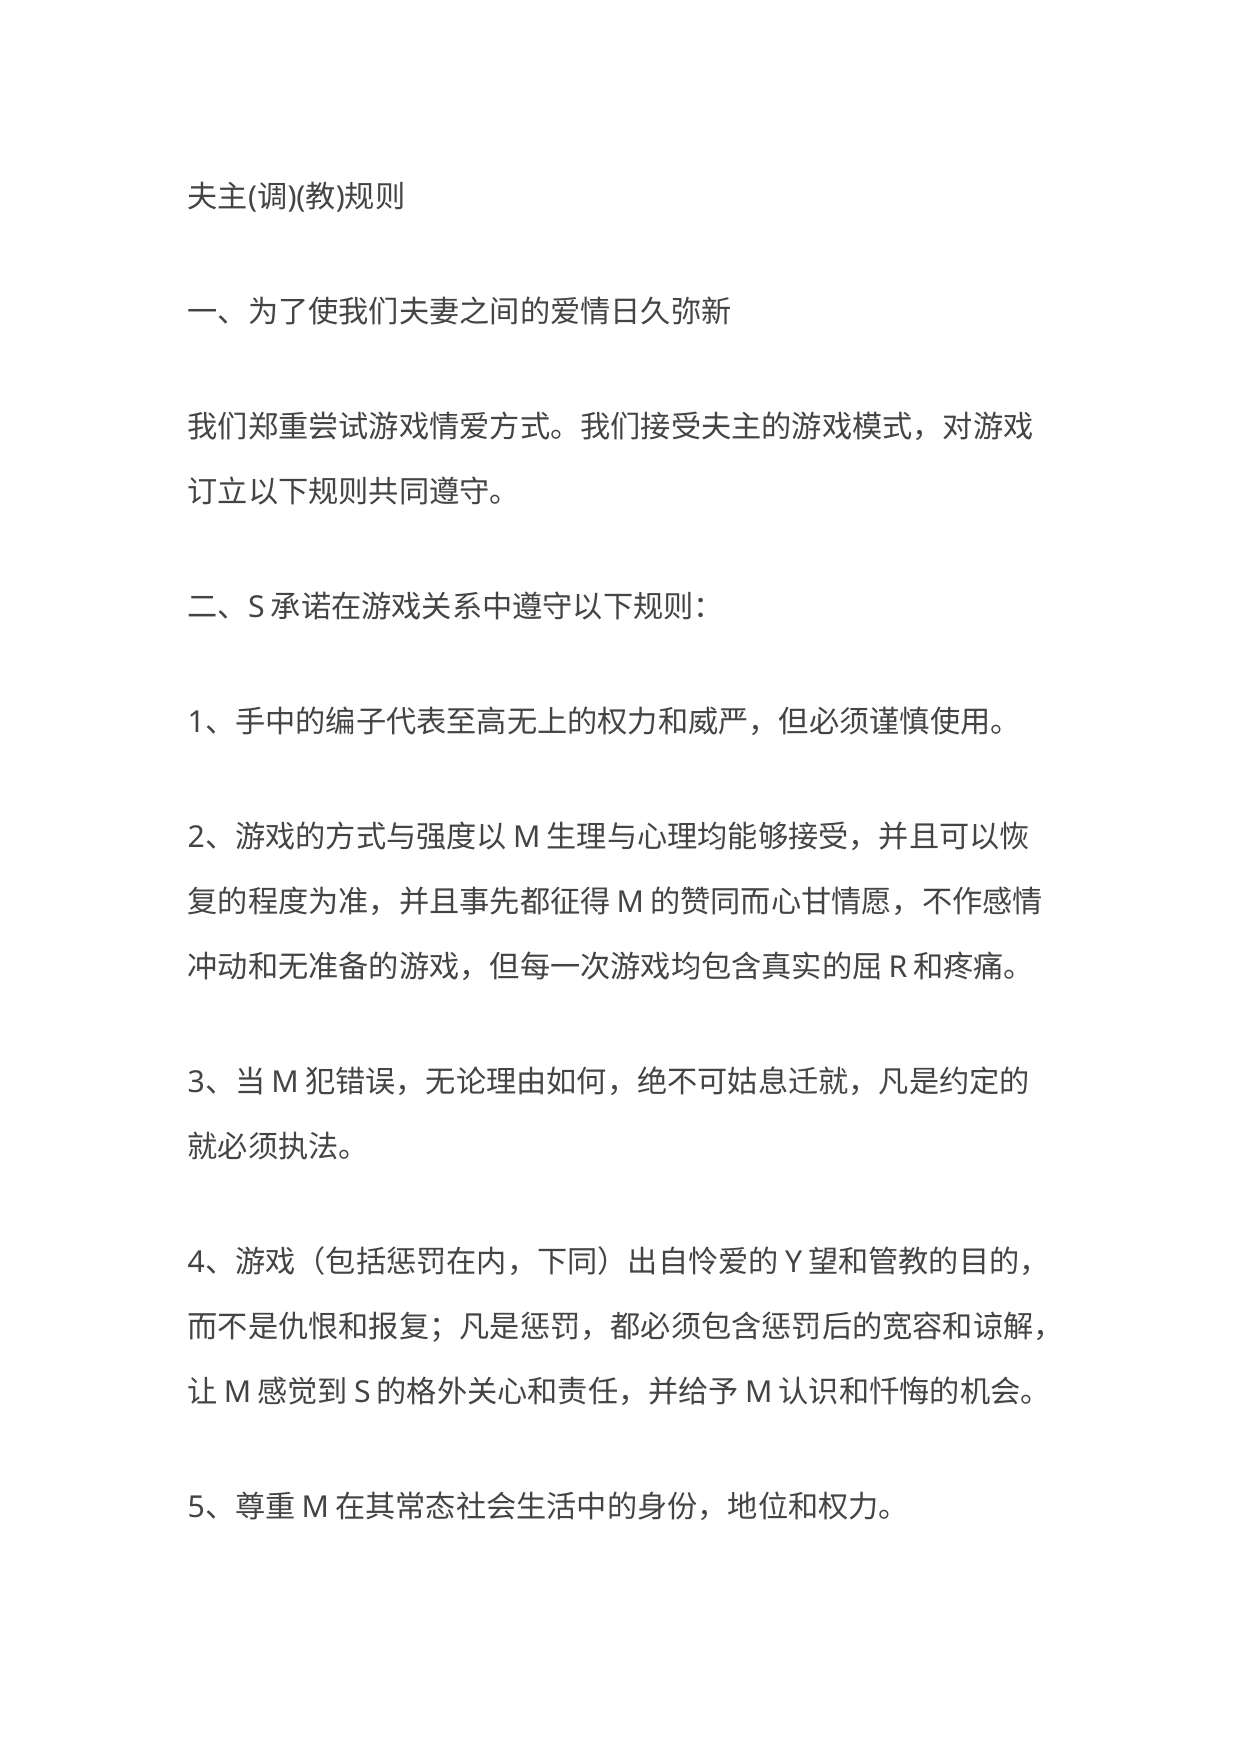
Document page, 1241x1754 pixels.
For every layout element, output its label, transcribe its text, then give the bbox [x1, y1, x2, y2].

text 4、游戏（包括惩罚在内，下同）出自怜爱的Y望和管教的目的，而不是仇恨和报复；凡是惩罚，都必须包含惩罚后的宽容和谅解，让M感觉到S的格外关心和责任，并给予M认识和忏悔的机会。 [187, 1227, 1053, 1422]
text 一、为了使我们夫妻之间的爱情日久弥新 [187, 277, 1053, 342]
text 1、手中的编子代表至高无上的权力和威严，但必须谨慎使用。 [187, 687, 1053, 752]
text 2、游戏的方式与强度以M生理与心理均能够接受，并且可以恢复的程度为准，并且事先都征得M的赞同而心甘情愿，不作感情冲动和无准备的游戏，但每一次游戏均包含真实的屈R和疼痛。 [187, 802, 1053, 997]
text 我们郑重尝试游戏情爱方式。我们接受夫主的游戏模式，对游戏订立以下规则共同遵守。 [187, 392, 1053, 522]
text 5、尊重M在其常态社会生活中的身份，地位和权力。 [187, 1472, 1053, 1537]
text 二、S承诺在游戏关系中遵守以下规则： [187, 572, 1053, 637]
text 夫主(调)(教)规则 [187, 162, 1053, 227]
text 3、当M犯错误，无论理由如何，绝不可姑息迁就，凡是约定的就必须执法。 [187, 1047, 1053, 1177]
